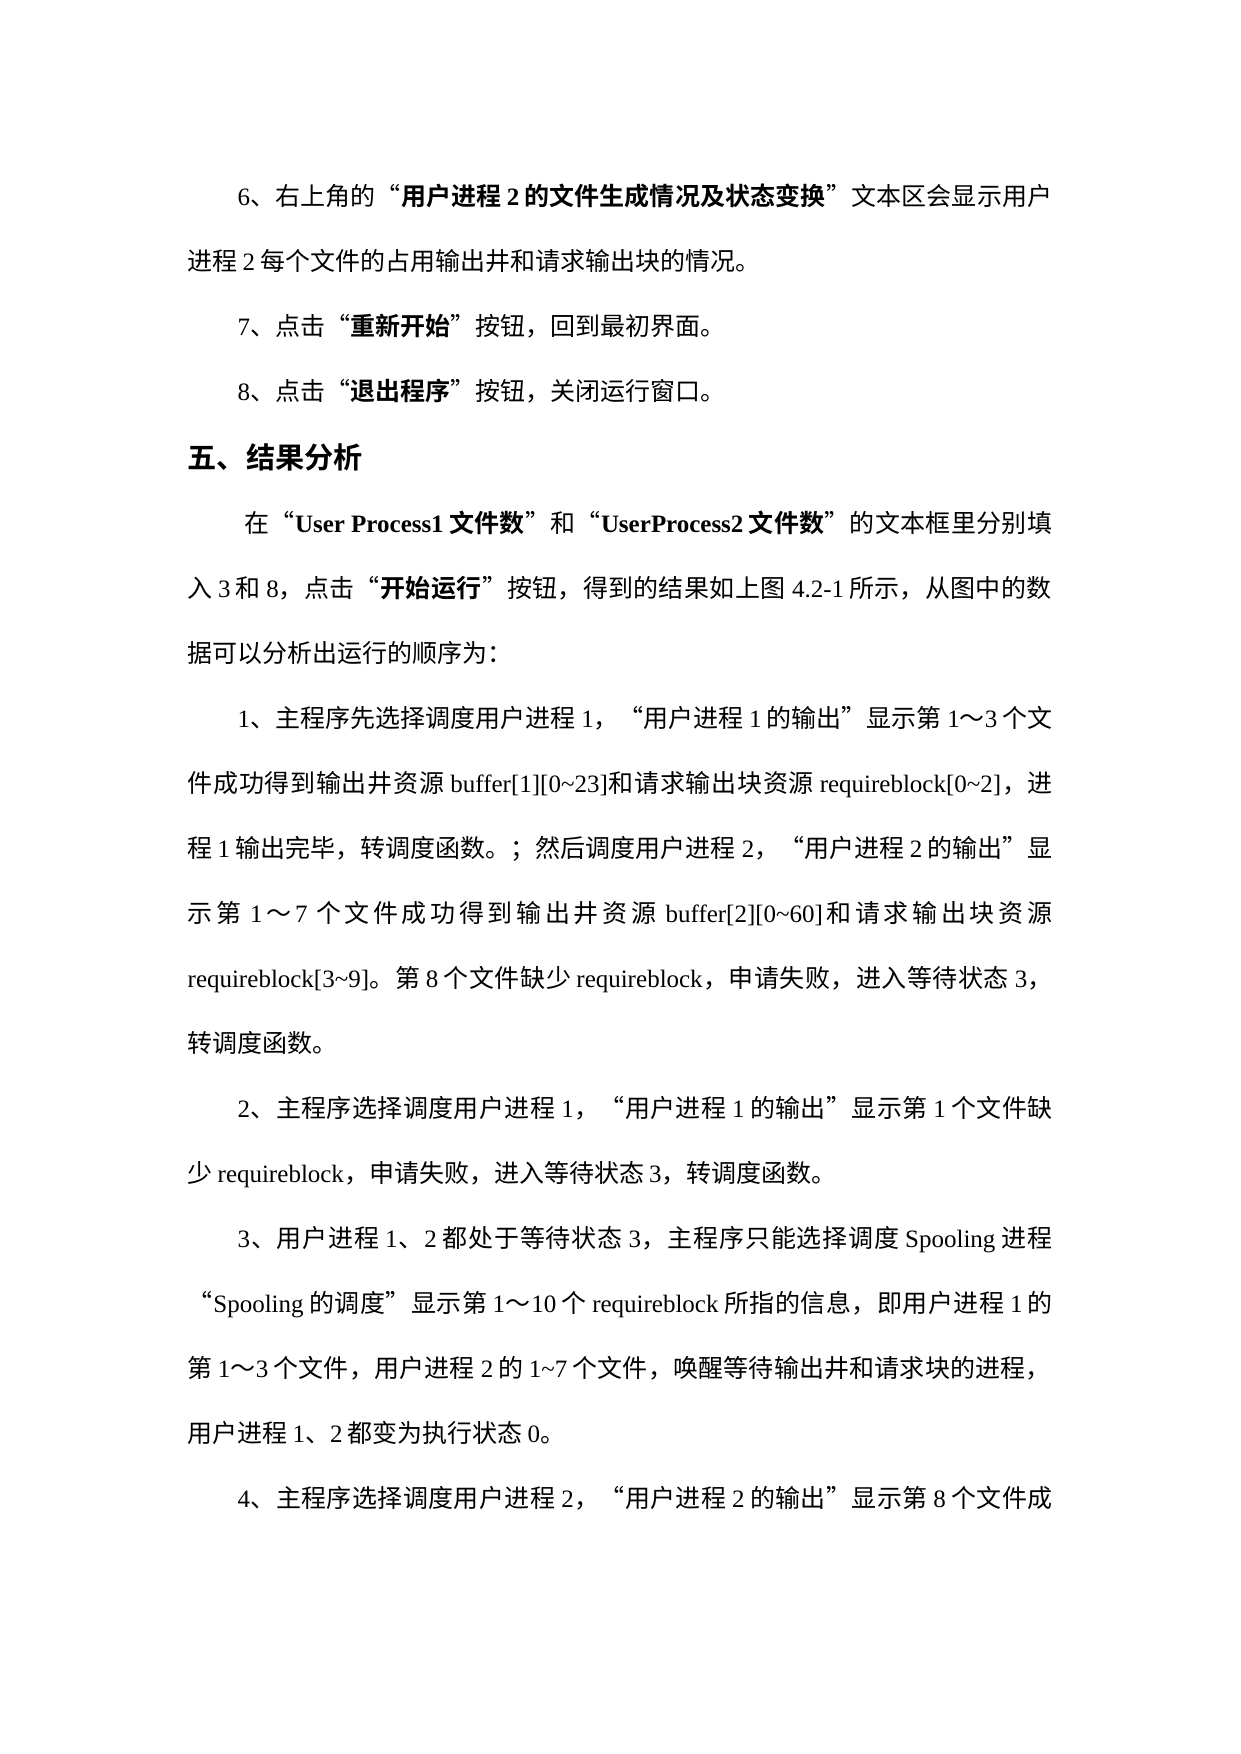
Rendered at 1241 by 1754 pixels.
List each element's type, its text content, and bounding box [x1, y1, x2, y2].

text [187, 1464, 1053, 1529]
subtitle 五、结果分析 [187, 423, 1053, 488]
text 8、点击“退出程序”按钮，关闭运行窗口。 [187, 357, 1053, 422]
text 在“User Process1文件数”和“UserProcess2文件数”的文本框里分别填入3和8，点击“开始运行”按钮，得到的结果如上图4.2-1所示，从图中的数据可以分析出运行的顺序为： [187, 489, 1053, 684]
text 6、右上角的“用户进程2的文件生成情况及状态变换”文本区会显示用户进程2每个文件的占用输出井和请求输出块的情况。 [187, 162, 1053, 292]
text 3、用户进程1、2都处于等待状态3，主程序只能选择调度Spooling进程，“Spooling的调度”显示第1～10个requireblock所指的信息，即用户进程1的第1～3个文件，用户进程2的1~7个文件，唤醒等待输出井和请求块的进程，用户进程1、2都变为执行状态0。 [187, 1204, 1053, 1464]
text 2、主程序选择调度用户进程1，“用户进程1的输出”显示第1个文件缺少requireblock，申请失败，进入等待状态3，转调度函数。 [187, 1074, 1053, 1204]
text 1、主程序先选择调度用户进程1，“用户进程1的输出”显示第1～3个文件成功得到输出井资源buffer[1][0~23]和请求输出块资源requireblock[0~2]，进程1输出完毕，转调度函数。；然后调度用户进程2，“用户进程2的输出”显示第1～7个文件成功得到输出井资源buffer[2][0~60]和请求输出块资源requireblock[3~9]。第8个文件缺少requireblock，申请失败，进入等待状态3，转调度函数。 [187, 684, 1053, 1074]
text 7、点击“重新开始”按钮，回到最初界面。 [187, 292, 1053, 357]
